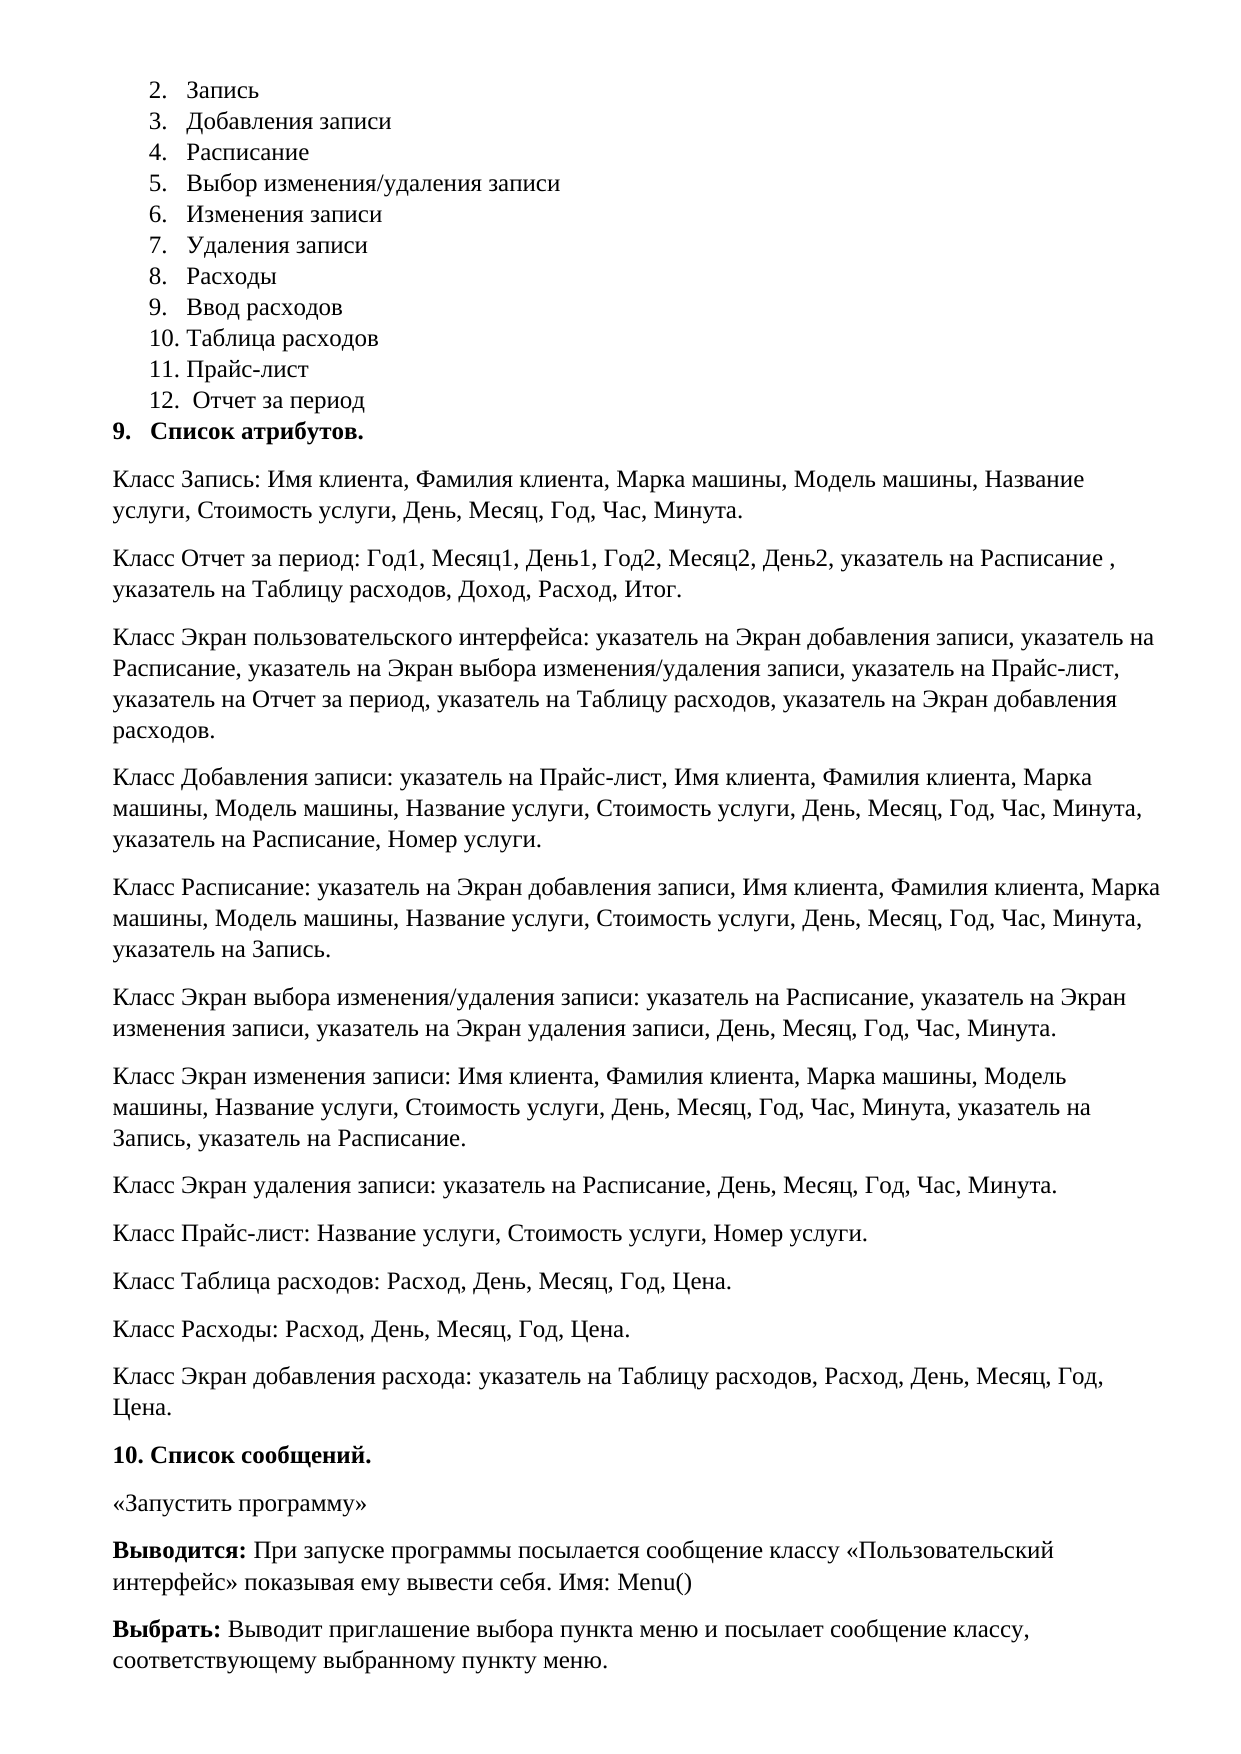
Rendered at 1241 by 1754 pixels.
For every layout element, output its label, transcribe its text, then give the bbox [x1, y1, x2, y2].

text Класс Экран выбора изменения/удаления записи: указатель на Расписание, указатель на Экран изменения записи, указатель на Экран удаления записи, День, Месяц, Год, Час, Минута. [112, 982, 1165, 1042]
text Выбрать: Выводит приглашение выбора пункта меню и посылает сообщение классу, соответствующему выбранному пункту меню. [112, 1614, 1165, 1674]
list Выбор изменения/удаления записи [149, 168, 1165, 197]
text Класс Добавления записи: указатель на Прайс-лист, Имя клиента, Фамилия клиента, Марка машины, Модель машины, Название услуги, Стоимость услуги, День, Месяц, Год, Час, Минута, указатель на Расписание, Номер услуги. [112, 762, 1165, 853]
list Расписание [149, 137, 1165, 166]
list Добавления записи [149, 106, 1165, 135]
list Изменения записи [149, 199, 1165, 228]
text Класс Расходы: Расход, День, Месяц, Год, Цена. [112, 1314, 1165, 1342]
list Список атрибутов. [112, 416, 1165, 445]
text Класс Экран удаления записи: указатель на Расписание, День, Месяц, Год, Час, Минута. [112, 1171, 1165, 1199]
list Прайс-лист [149, 354, 1165, 383]
list Отчет за период [149, 385, 1165, 414]
text «Запустить программу» [112, 1488, 1165, 1517]
text Класс Отчет за период: Год1, Месяц1, День1, Год2, Месяц2, День2, указатель на Расписание , указатель на Таблицу расходов, Доход, Расход, Итог. [112, 543, 1165, 603]
text Класс Прайс-лист: Название услуги, Стоимость услуги, Номер услуги. [112, 1218, 1165, 1247]
text Класс Экран добавления расхода: указатель на Таблицу расходов, Расход, День, Месяц, Год, Цена. [112, 1361, 1165, 1421]
list Ввод расходов [149, 292, 1165, 321]
list Удаления записи [149, 230, 1165, 259]
list Расходы [149, 261, 1165, 290]
text Класс Запись: Имя клиента, Фамилия клиента, Марка машины, Модель машины, Название услуги, Стоимость услуги, День, Месяц, Год, Час, Минута. [112, 464, 1165, 524]
text Класс Таблица расходов: Расход, День, Месяц, Год, Цена. [112, 1266, 1165, 1295]
text Класс Экран пользовательского интерфейса: указатель на Экран добавления записи, указатель на Расписание, указатель на Экран выбора изменения/удаления записи, указатель на Прайс-лист, указатель на Отчет за период, указатель на Таблицу расходов, указатель на Экран добавления расходов. [112, 622, 1165, 743]
text Класс Экран изменения записи: Имя клиента, Фамилия клиента, Марка машины, Модель машины, Название услуги, Стоимость услуги, День, Месяц, Год, Час, Минута, указатель на Запись, указатель на Расписание. [112, 1061, 1165, 1152]
text Класс Расписание: указатель на Экран добавления записи, Имя клиента, Фамилия клиента, Марка машины, Модель машины, Название услуги, Стоимость услуги, День, Месяц, Год, Час, Минута, указатель на Запись. [112, 872, 1165, 963]
text Выводится: При запуске программы посылается сообщение классу «Пользовательский интерфейс» показывая ему вывести себя. Имя: Menu() [112, 1536, 1165, 1595]
list Таблица расходов [149, 323, 1165, 352]
list Список сообщений. [112, 1440, 1165, 1469]
list Запись [149, 75, 1165, 104]
